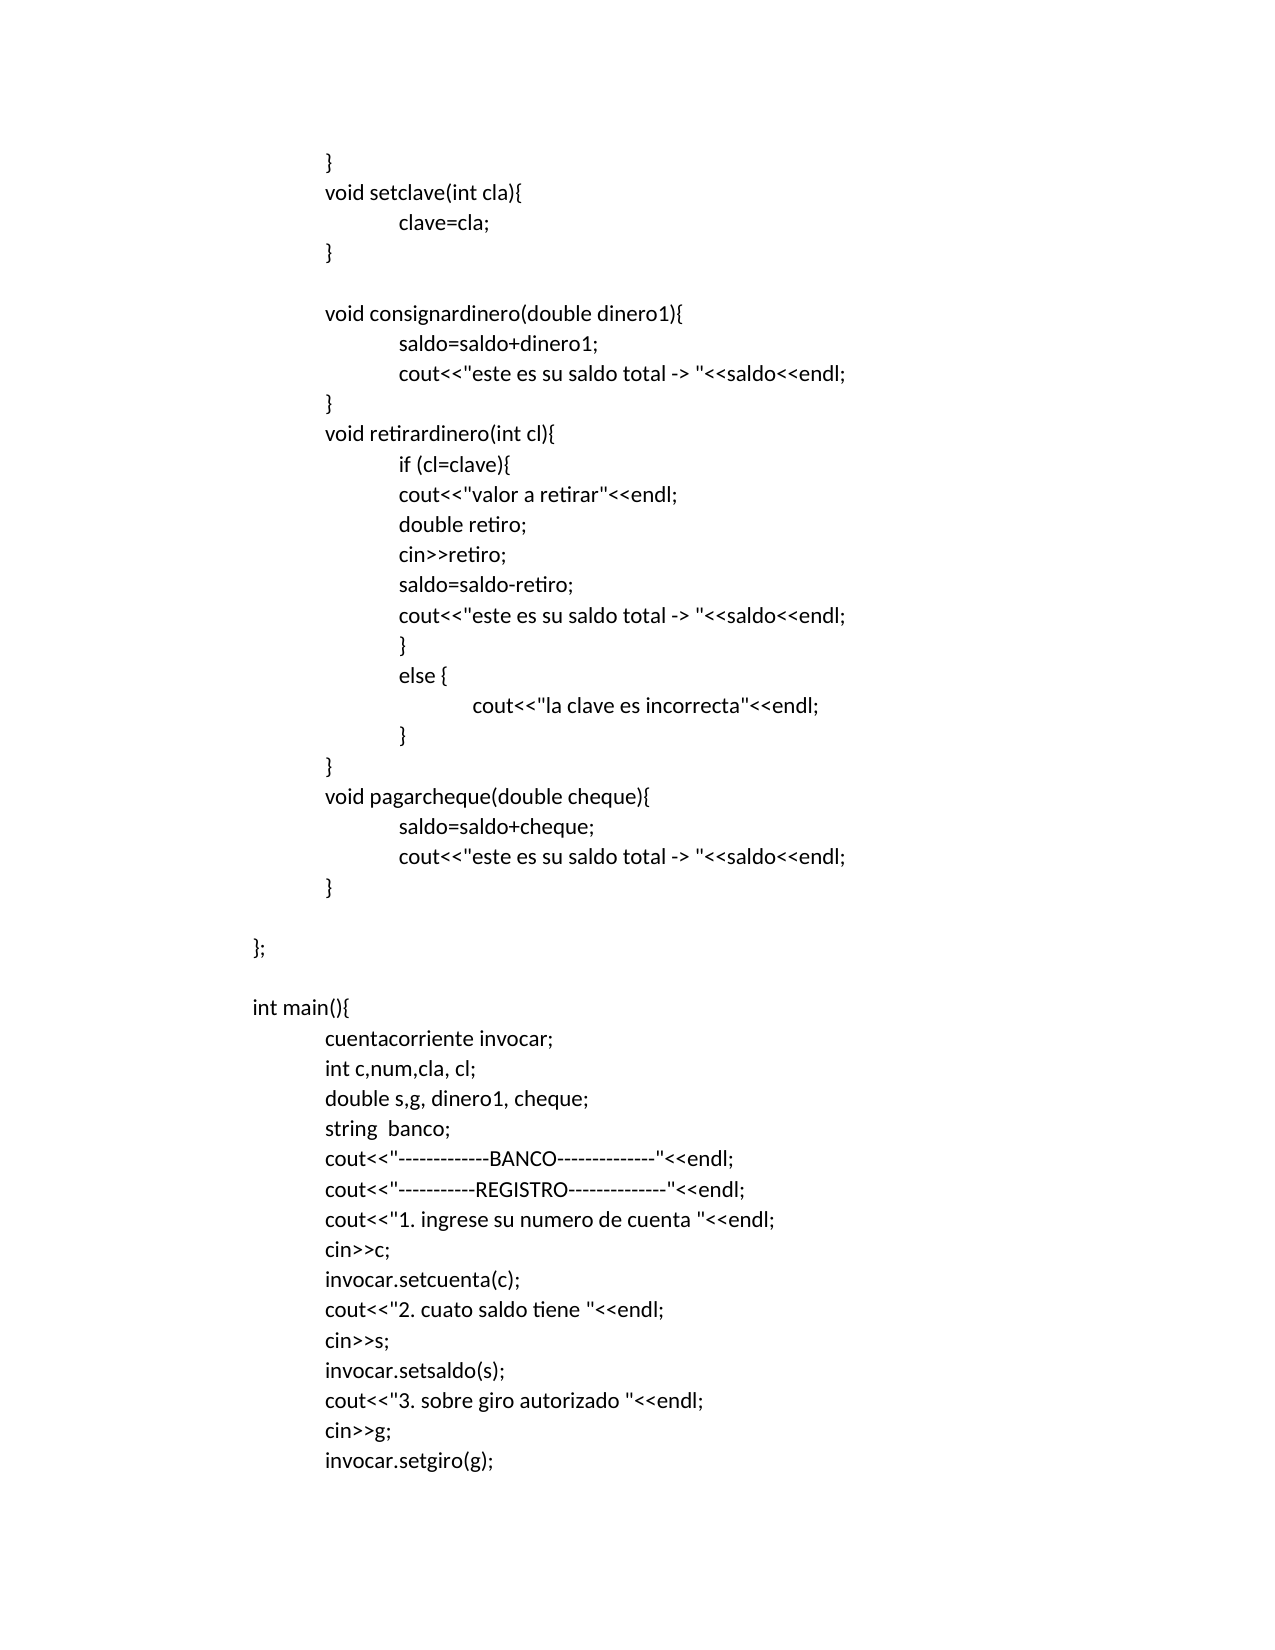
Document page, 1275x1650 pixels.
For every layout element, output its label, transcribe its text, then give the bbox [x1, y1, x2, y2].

list int c,num,cla, cl; [252, 1054, 1098, 1082]
list cout<<"este es su saldo total -> "<<saldo<<endl; [252, 601, 1098, 629]
list int main(){ [252, 993, 1098, 1021]
list if (cl=clave){ [252, 450, 1098, 478]
list else { [252, 661, 1098, 689]
list saldo=saldo+cheque; [252, 812, 1098, 840]
list cout<<"3. sobre giro autorizado "<<endl; [252, 1386, 1098, 1414]
list void consignardinero(double dinero1){ [252, 299, 1098, 327]
list cout<<"este es su saldo total -> "<<saldo<<endl; [252, 359, 1098, 387]
list string banco; [252, 1114, 1098, 1142]
list cin>>retiro; [252, 540, 1098, 568]
list cout<<"1. ingrese su numero de cuenta "<<endl; [252, 1205, 1098, 1233]
list saldo=saldo-retiro; [252, 571, 1098, 598]
list saldo=saldo+dinero1; [252, 329, 1098, 357]
list cin>>g; [252, 1416, 1098, 1444]
list cin>>s; [252, 1326, 1098, 1354]
list cuentacorriente invocar; [252, 1024, 1098, 1052]
list cout<<"valor a retirar"<<endl; [252, 480, 1098, 508]
list cout<<"la clave es incorrecta"<<endl; [252, 691, 1098, 719]
list } [252, 722, 1098, 749]
list } [252, 631, 1098, 659]
list cout<<"2. cuato saldo tiene "<<endl; [252, 1296, 1098, 1323]
list } [252, 238, 1098, 266]
list invocar.setsaldo(s); [252, 1356, 1098, 1384]
list cout<<"-----------REGISTRO--------------"<<endl; [252, 1175, 1098, 1203]
list cout<<"este es su saldo total -> "<<saldo<<endl; [252, 842, 1098, 870]
list cin>>c; [252, 1235, 1098, 1263]
list void setclave(int cla){ [252, 178, 1098, 206]
list void pagarcheque(double cheque){ [252, 782, 1098, 810]
list invocar.setgiro(g); [252, 1447, 1098, 1474]
list void retirardinero(int cl){ [252, 419, 1098, 447]
list double retiro; [252, 510, 1098, 538]
list invocar.setcuenta(c); [252, 1265, 1098, 1293]
list }; [252, 933, 1098, 961]
list cout<<"-------------BANCO--------------"<<endl; [252, 1144, 1098, 1172]
list double s,g, dinero1, cheque; [252, 1084, 1098, 1112]
list } [252, 873, 1098, 901]
list } [252, 752, 1098, 780]
list clave=cla; [252, 208, 1098, 236]
list } [252, 389, 1098, 417]
list } [252, 148, 1098, 176]
